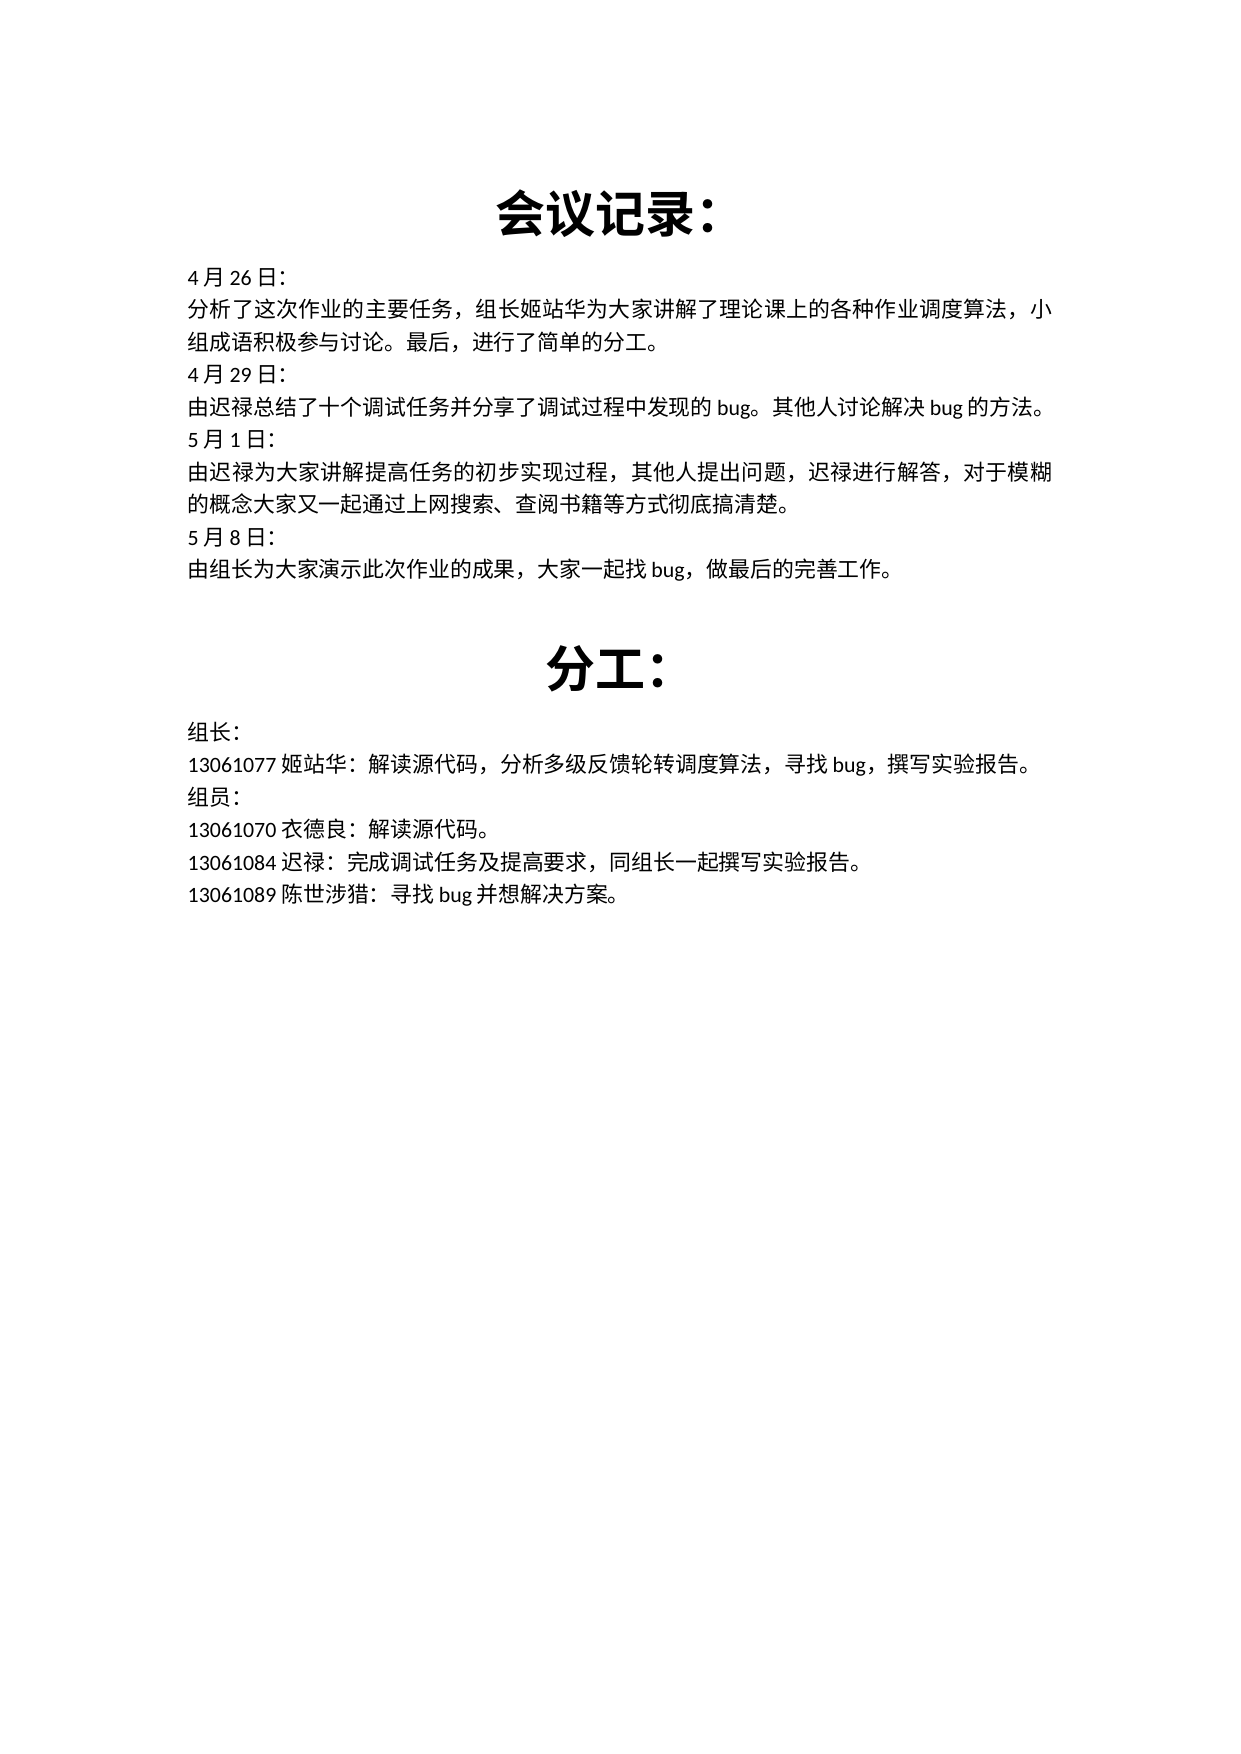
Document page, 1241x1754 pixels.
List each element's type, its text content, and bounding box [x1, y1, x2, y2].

text 由迟禄为大家讲解提高任务的初步实现过程，其他人提出问题，迟禄进行解答，对于模糊的概念大家又一起通过上网搜索、查阅书籍等方式彻底搞清楚。 [187, 454, 1053, 519]
text 13061077 姬站华：解读源代码，分析多级反馈轮转调度算法，寻找bug，撰写实验报告。 [187, 747, 1053, 779]
text 4月29日： [187, 357, 1053, 389]
text 13061089 陈世涉猎：寻找bug并想解决方案。 [187, 877, 1053, 909]
text 分析了这次作业的主要任务，组长姬站华为大家讲解了理论课上的各种作业调度算法，小组成语积极参与讨论。最后，进行了简单的分工。 [187, 292, 1053, 357]
text 5月1日： [187, 422, 1053, 454]
text 5月8日： [187, 519, 1053, 552]
text 会议记录： [187, 162, 1053, 259]
text 4月26日： [187, 259, 1053, 292]
text 分工： [187, 617, 1053, 714]
text 由组长为大家演示此次作业的成果，大家一起找bug，做最后的完善工作。 [187, 552, 1053, 584]
text 由迟禄总结了十个调试任务并分享了调试过程中发现的bug。其他人讨论解决bug的方法。 [187, 389, 1053, 422]
text 13061084 迟禄：完成调试任务及提高要求，同组长一起撰写实验报告。 [187, 844, 1053, 877]
text 组员： [187, 779, 1053, 812]
text 组长： [187, 714, 1053, 747]
text 13061070 衣德良：解读源代码。 [187, 812, 1053, 844]
